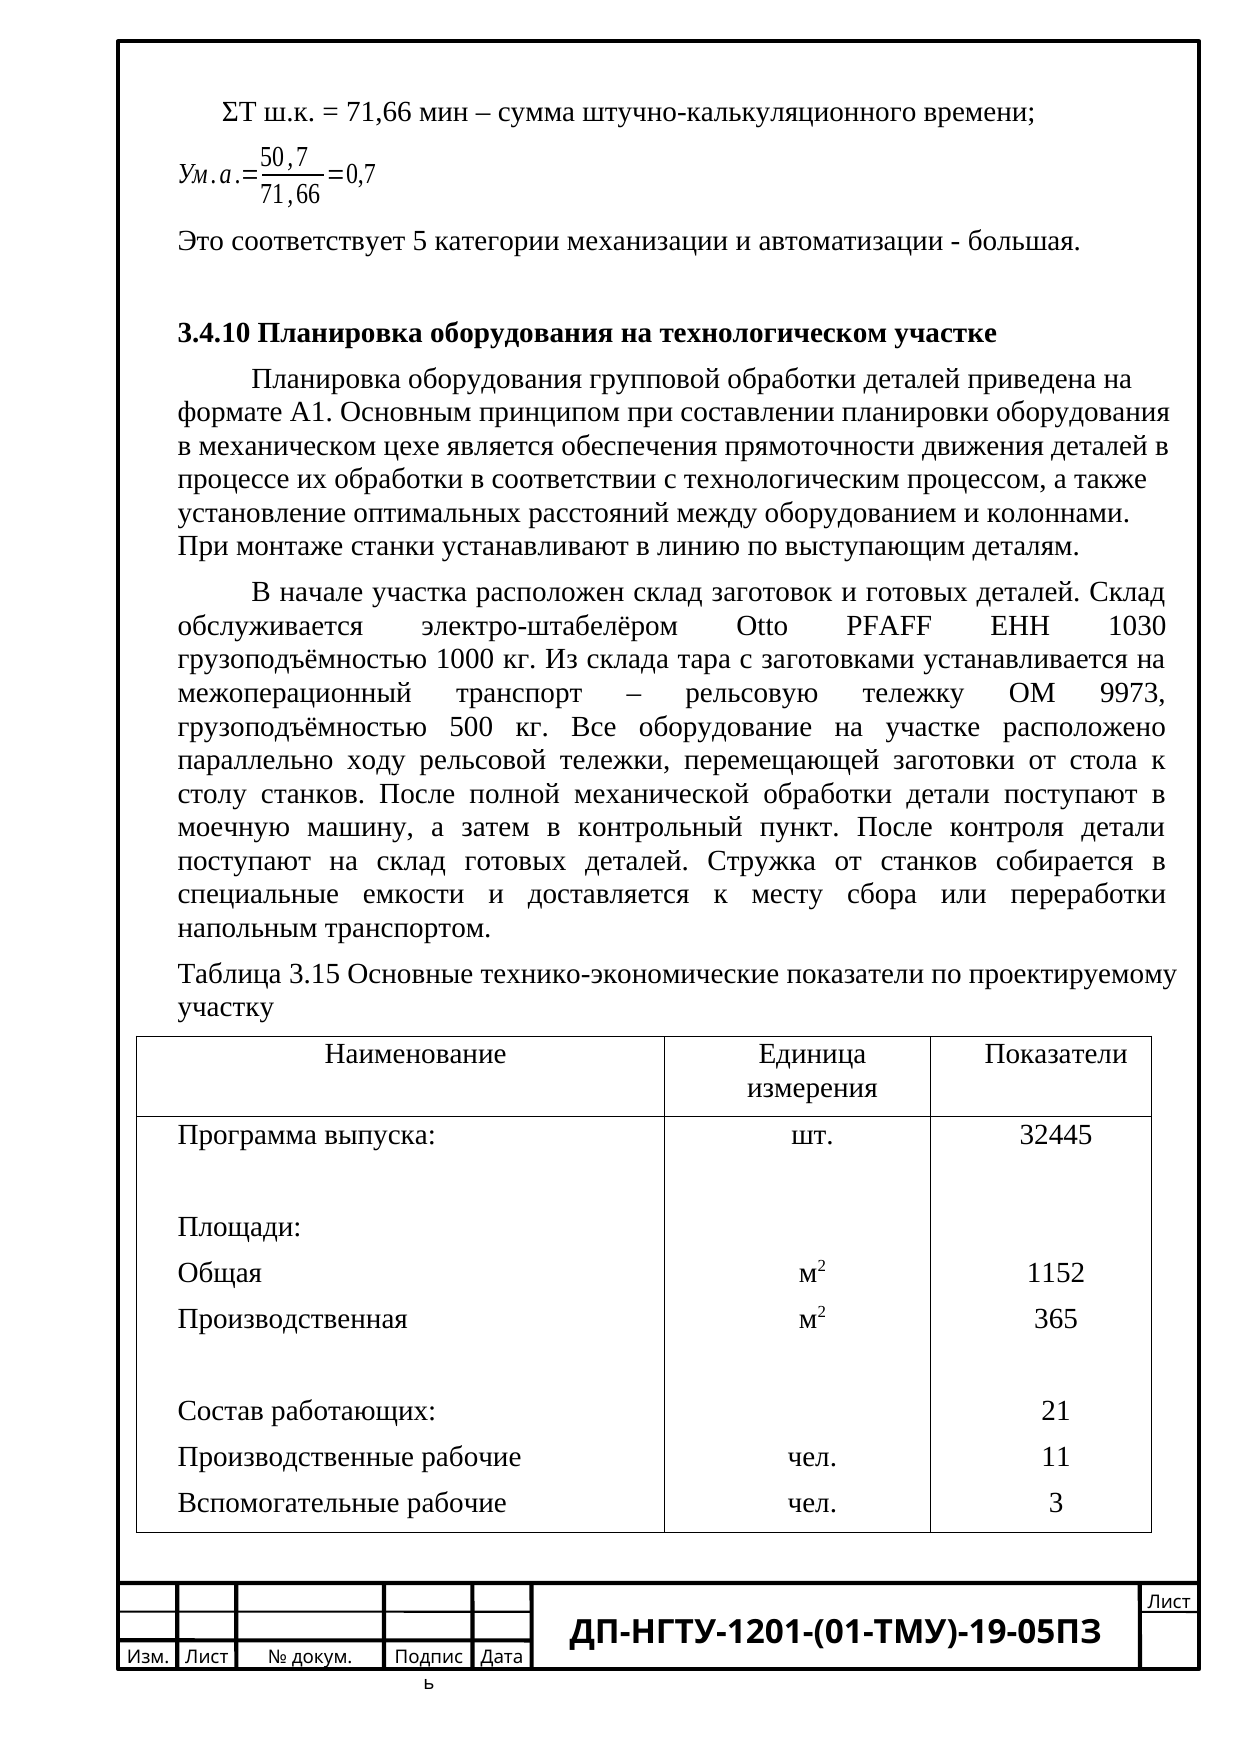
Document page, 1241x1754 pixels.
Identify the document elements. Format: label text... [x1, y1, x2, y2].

text Это соответствует 5 категории механизации и автоматизации - большая. [177, 223, 1181, 256]
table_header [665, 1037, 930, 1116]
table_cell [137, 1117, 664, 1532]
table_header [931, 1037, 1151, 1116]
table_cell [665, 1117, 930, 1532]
text Таблица 3.15 Основные технико-экономические показатели по проектируемому участку [177, 956, 1181, 1023]
text В начале участка расположен склад заготовок и готовых деталей. Склад обслуживается электро-штабелёром Otto PFAFF EHH 1030 грузоподъёмностью 1000 кг. Из склада тара с заготовками устанавливается на межоперационный транспорт – рельсовую тележку ОМ 9973, грузоподъёмностью 500 кг. Все оборудование на участке расположено параллельно ходу рельсовой тележки, перемещающей заготовки от стола к столу станков. После полной механической обработки детали поступают в моечную машину, а затем в контрольный пункт. После контроля детали поступают на склад готовых деталей. Стружка от станков собирается в специальные емкости и доставляется к месту сбора или переработки напольным транспортом. [177, 574, 1166, 943]
text Планировка оборудования групповой обработки деталей приведена на формате А1. Основным принципом при составлении планировки оборудования в механическом цехе является обеспечения прямоточности движения деталей в процессе их обработки в соответствии с технологическим процессом, а также установление оптимальных расстояний между оборудованием и колоннами. При монтаже станки устанавливают в линию по выступающим деталям. [177, 361, 1181, 562]
text 3.4.10 Планировка оборудования на технологическом участке [177, 315, 1181, 348]
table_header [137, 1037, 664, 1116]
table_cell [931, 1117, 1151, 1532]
text ΣТ ш.к. = 71,66 мин – сумма штучно-калькуляционного времени; [148, 94, 1162, 128]
